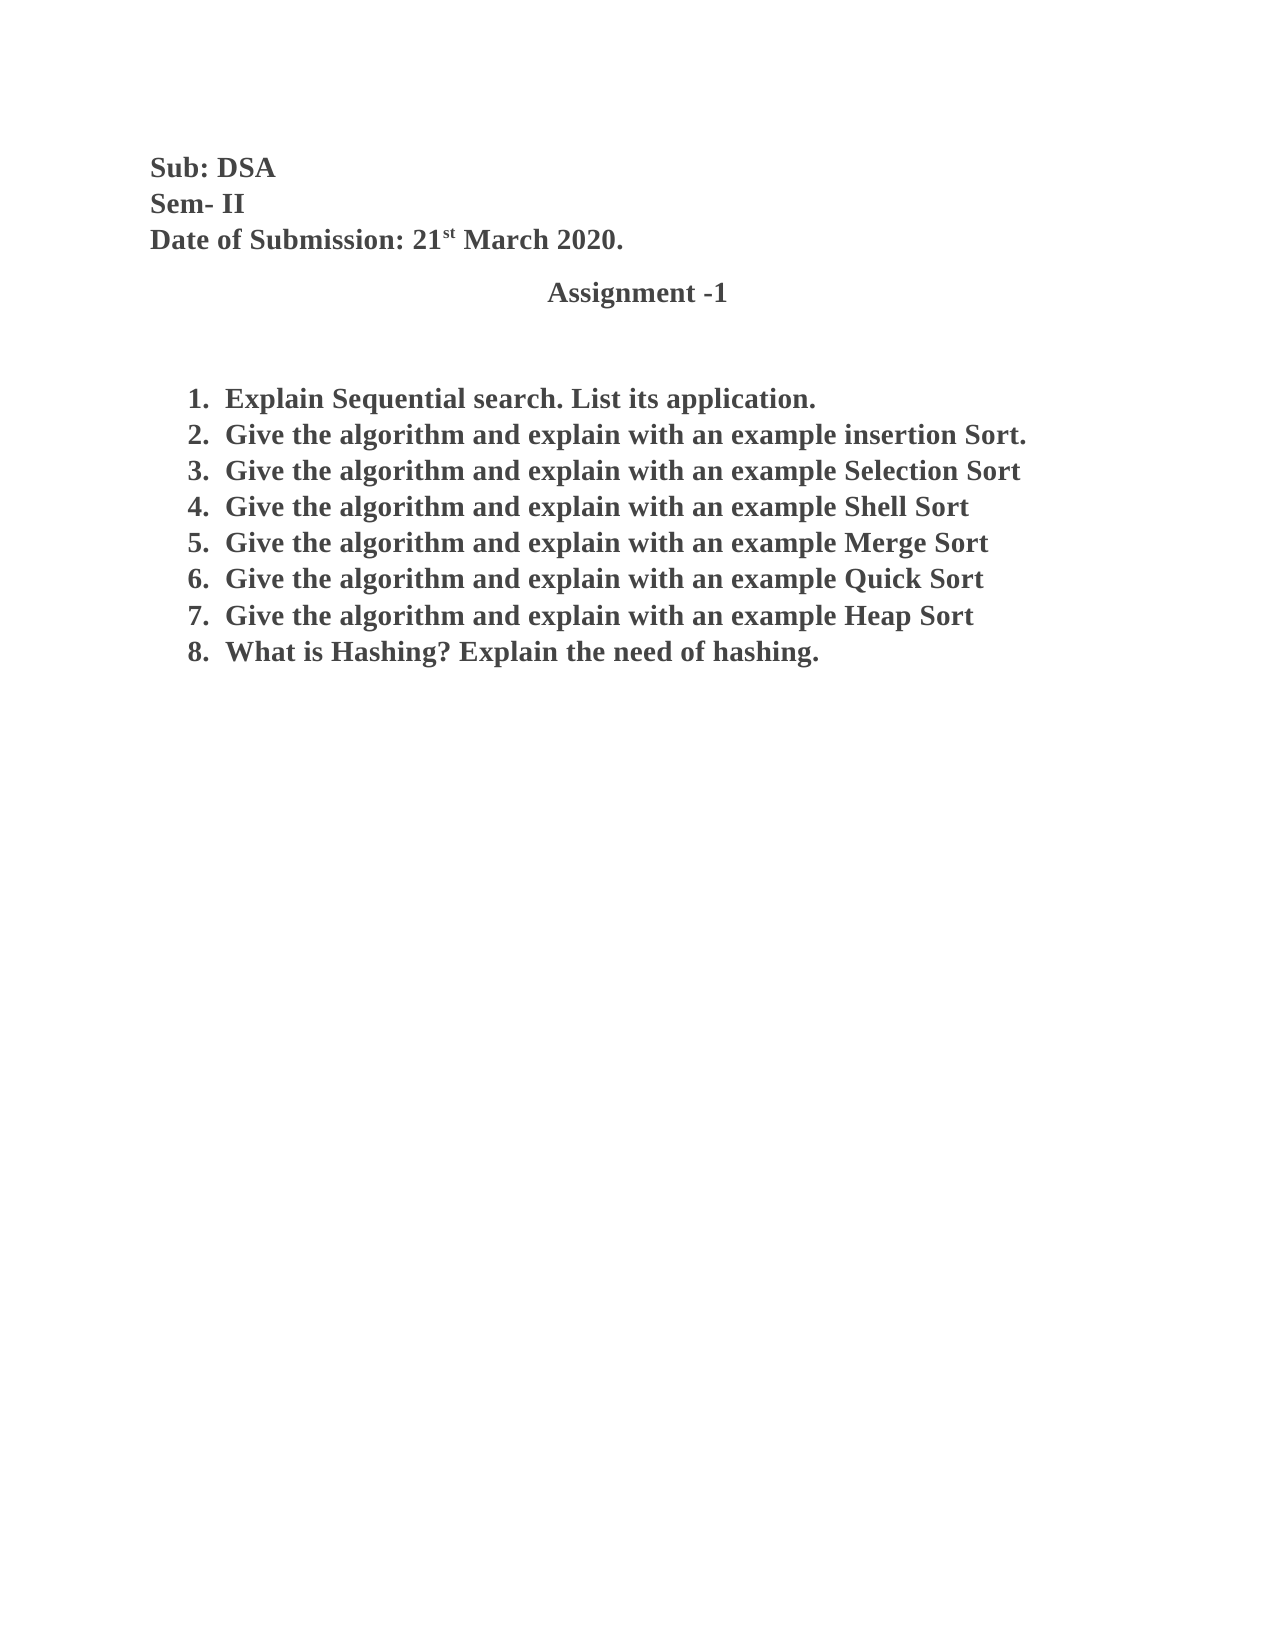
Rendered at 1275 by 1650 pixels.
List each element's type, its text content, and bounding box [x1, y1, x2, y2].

text Sem- II [150, 186, 1125, 220]
text Date of Submission: 21st March 2020. [150, 222, 1125, 256]
list Give the algorithm and explain with an example Merge Sort [187, 525, 1125, 559]
list Give the algorithm and explain with an example Quick Sort [187, 561, 1125, 595]
text Sub: DSA [150, 150, 1125, 183]
list Give the algorithm and explain with an example insertion Sort. [187, 417, 1125, 450]
text Assignment -1 [150, 275, 1125, 309]
list Give the algorithm and explain with an example Heap Sort [187, 598, 1125, 631]
list Give the algorithm and explain with an example Shell Sort [187, 489, 1125, 523]
list Give the algorithm and explain with an example Selection Sort [187, 453, 1125, 487]
list Explain Sequential search. List its application. [187, 381, 1125, 414]
list What is Hashing? Explain the need of hashing. [187, 634, 1125, 667]
